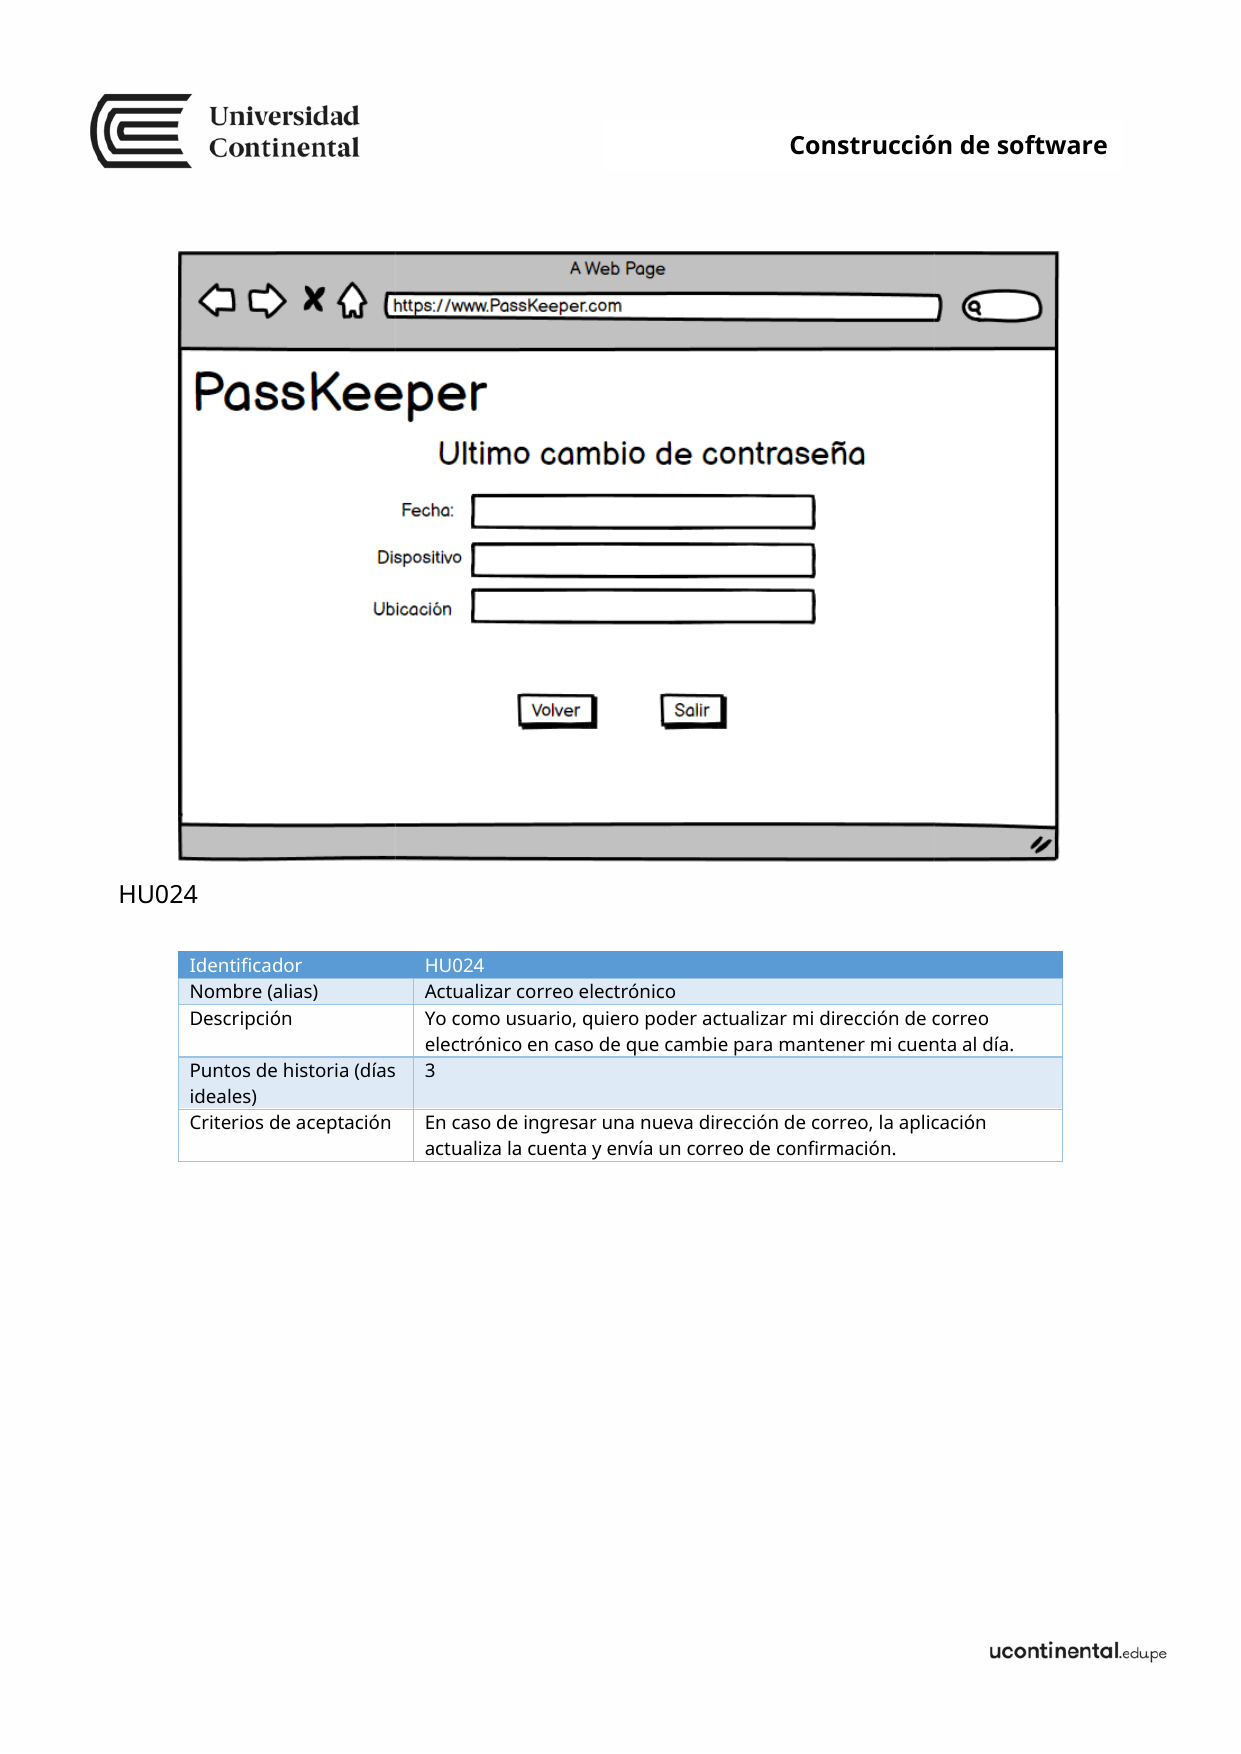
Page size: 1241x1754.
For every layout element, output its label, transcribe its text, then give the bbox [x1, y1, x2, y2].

table_header HU024 [414, 952, 1062, 978]
table_cell Criterios de aceptación [179, 1110, 413, 1161]
table_header Identificador [179, 952, 413, 978]
table_cell Nombre (alias) [179, 979, 413, 1004]
table_cell 3 [414, 1058, 1062, 1108]
table_cell Descripción [179, 1005, 413, 1056]
table_cell Puntos de historia (días ideales) [179, 1058, 413, 1108]
table_cell En caso de ingresar una nueva dirección de correo, la aplicación actualiza la cuenta y envía un correo de confirmación. [414, 1110, 1062, 1161]
text HU024 [118, 877, 1123, 911]
table_cell Actualizar correo electrónico [414, 979, 1062, 1004]
table_cell Yo como usuario, quiero poder actualizar mi dirección de correo electrónico en caso de que cambie para mantener mi cuenta al día. [414, 1005, 1062, 1056]
picture [0, 0, 1241, 1752]
